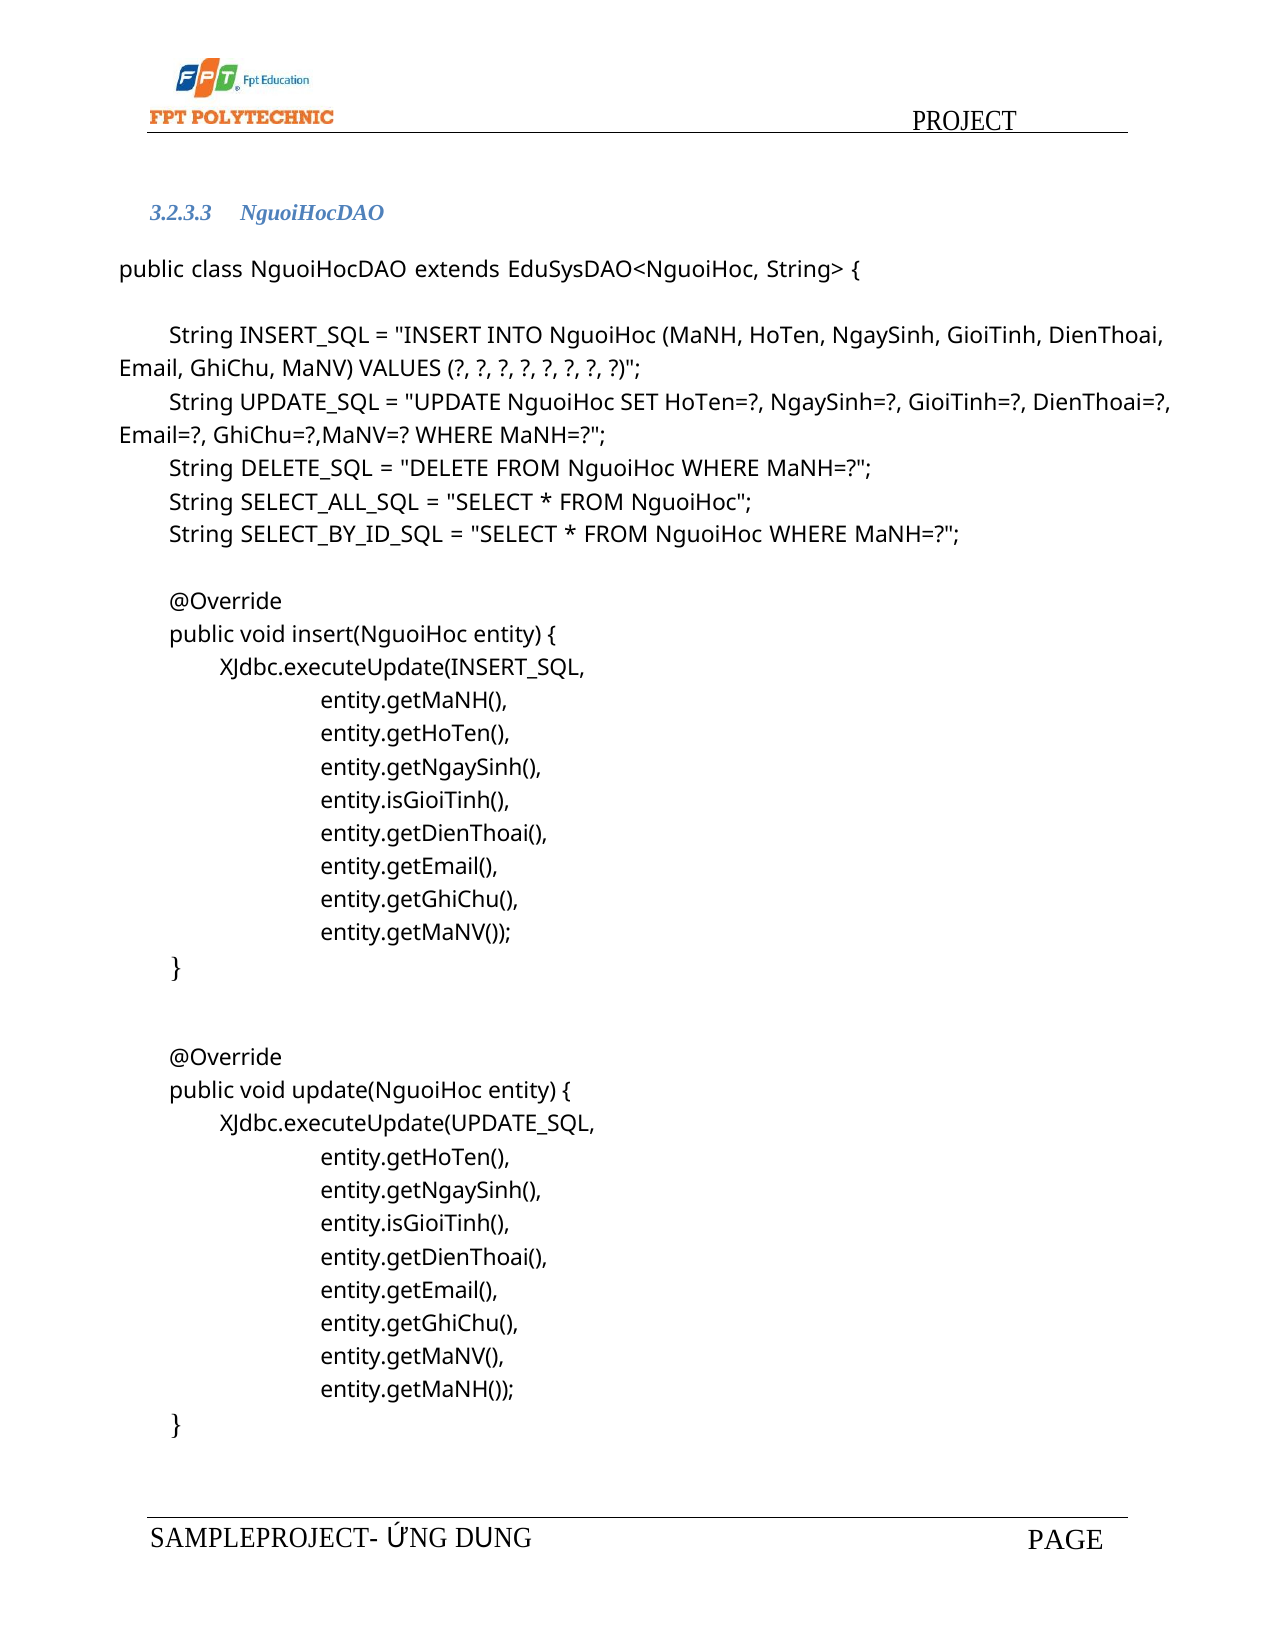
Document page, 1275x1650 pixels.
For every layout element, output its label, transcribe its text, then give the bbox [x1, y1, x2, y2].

text @Override [169, 585, 1217, 616]
text String SELECT_BY_ID_SQL = "SELECT * FROM NguoiHoc WHERE MaNH=?"; [169, 518, 1217, 550]
text String UPDATE_SQL = "UPDATE NguoiHoc SET HoTen=?, NgaySinh=?, GioiTinh=?, DienThoai=?, Email=?, GhiChu=?,MaNV=? WHERE MaNH=?"; [119, 386, 1217, 450]
text } [169, 1407, 1217, 1440]
text String INSERT_SQL = "INSERT INTO NguoiHoc (MaNH, HoTen, NgaySinh, GioiTinh, DienThoai, Email, GhiChu, MaNV) VALUES (?, ?, ?, ?, ?, ?, ?, ?)"; [119, 319, 1217, 384]
subtitle NguoiHocDAO [150, 199, 1217, 226]
text String SELECT_ALL_SQL = "SELECT * FROM NguoiHoc"; [169, 485, 1217, 517]
text } [169, 950, 1217, 983]
text public void update(NguoiHoc entity) { XJdbc.executeUpdate(UPDATE_SQL, [169, 1073, 679, 1138]
text entity.getMaNH(), entity.getHoTen(), entity.getNgaySinh(), entity.isGioiTinh(), entity.getDienThoai(), entity.getEmail(), entity.getGhiChu(), entity.getMaNV()); [320, 684, 679, 947]
picture [150, 58, 334, 124]
text public class NguoiHocDAO extends EduSysDAO<NguoiHoc, String> { [119, 253, 1217, 284]
text entity.getHoTen(), entity.getNgaySinh(), entity.isGioiTinh(), entity.getDienThoai(), entity.getEmail(), entity.getGhiChu(), entity.getMaNV(), entity.getMaNH()); [320, 1141, 679, 1404]
text String DELETE_SQL = "DELETE FROM NguoiHoc WHERE MaNH=?"; [169, 452, 1217, 484]
text public void insert(NguoiHoc entity) { XJdbc.executeUpdate(INSERT_SQL, [169, 618, 679, 682]
text @Override [169, 1041, 1217, 1072]
